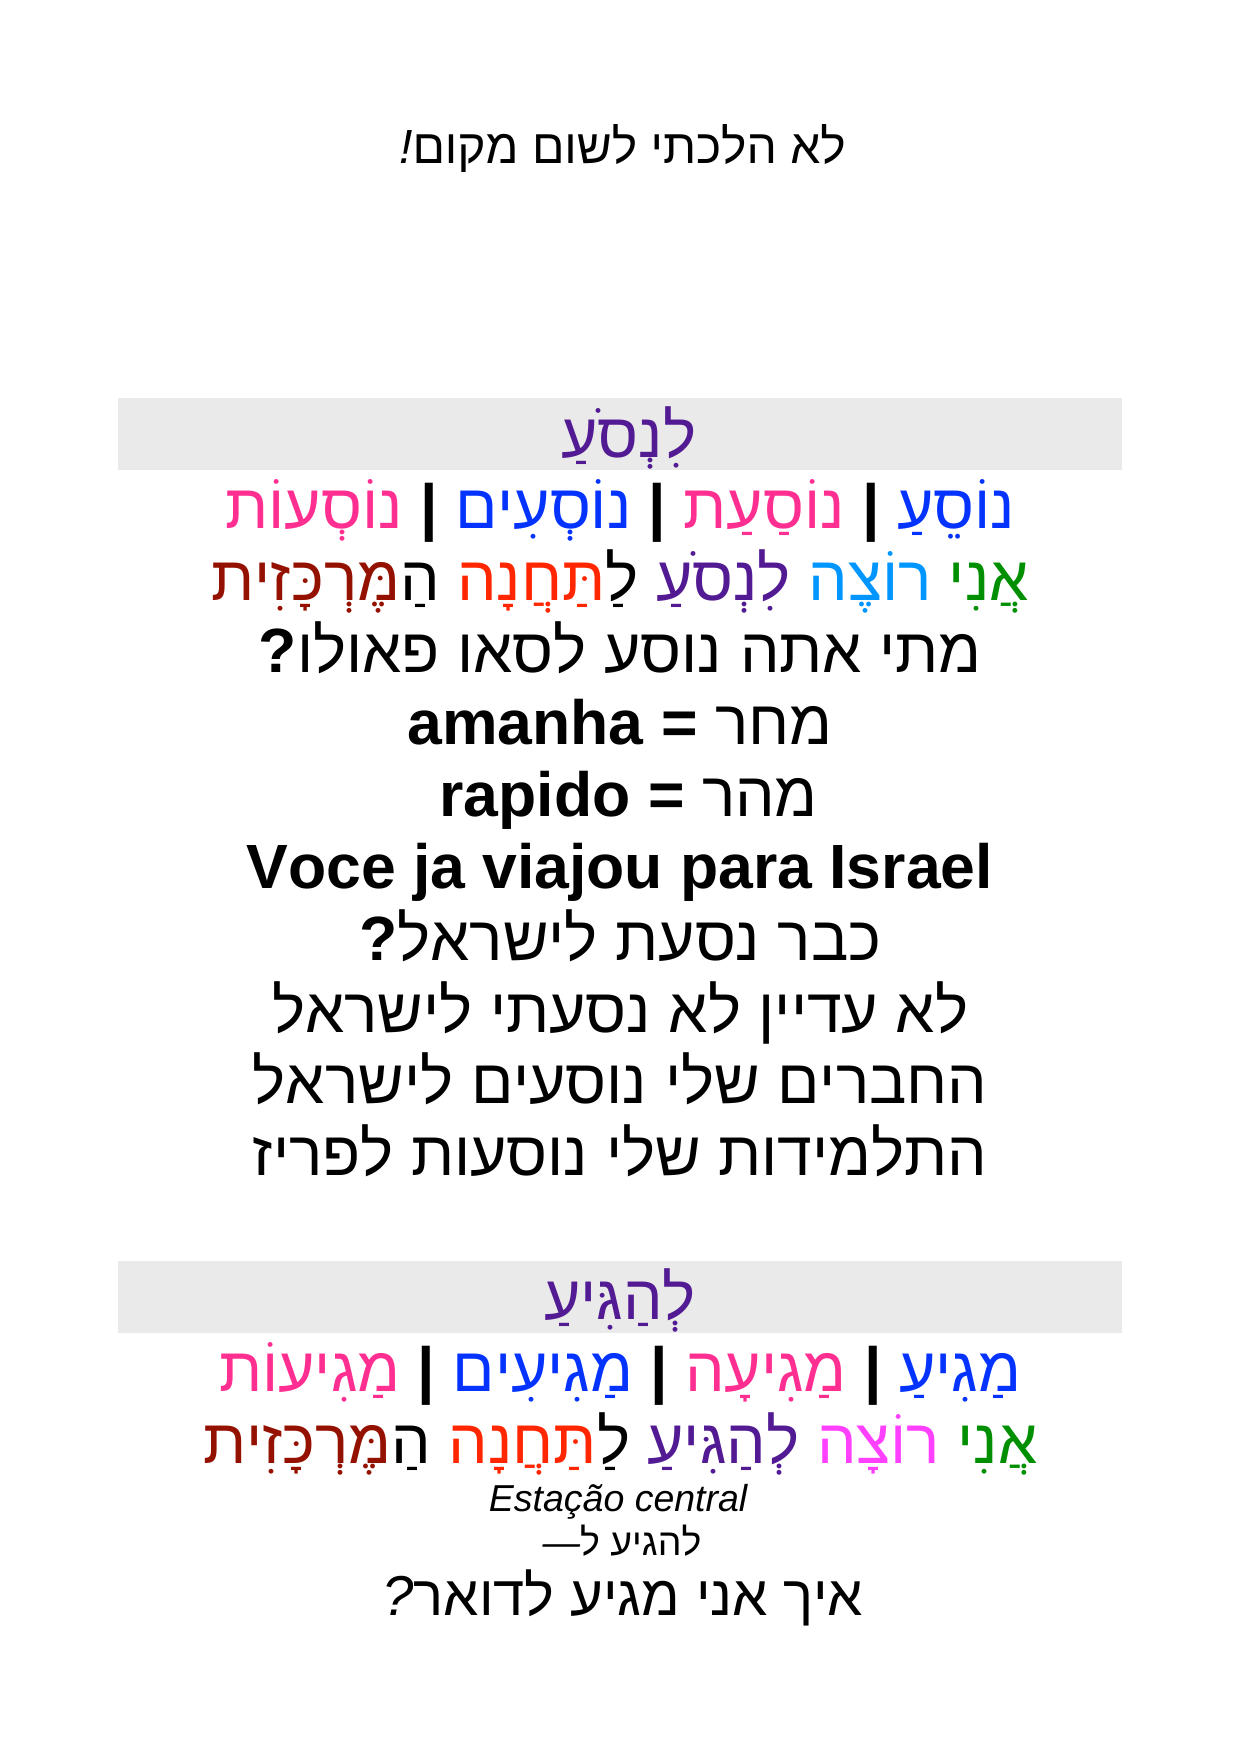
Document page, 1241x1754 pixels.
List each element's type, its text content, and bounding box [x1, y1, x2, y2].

text מחר = amanha [118, 686, 1122, 758]
text לְהַגִּיעַ [118, 1261, 1122, 1333]
text לא הלכתי לשום מקום! [118, 118, 1122, 173]
text אֲנִי רוֹצָה לְהַגִּיעַ לַתַּחֲנָה הַמֶּרְכָּזִית [118, 1405, 1122, 1477]
text איך אני מגיע לדואר? [118, 1563, 1122, 1627]
text מהר = rapido [118, 758, 1122, 830]
text נוֹסֵעַ | נוֹסַעַת | נוֹסְעִים | נוֹסְעוֹת [118, 470, 1122, 542]
text מתי אתה נוסע לסאו פאולו? [118, 614, 1122, 686]
text לִנְסֹעַ [118, 398, 1122, 470]
text מַגִיעַ | מַגִיעָה | מַגִיעִים | מַגִיעוֹת [118, 1333, 1122, 1405]
text כבר נסעת לישראל? [118, 902, 1122, 973]
text Estação central [118, 1477, 1122, 1520]
text Voce ja viajou para Israel [118, 830, 1122, 902]
text אֲנִי רוֹצֶה לִנְסֹעַ לַתַּחֲנָה הַמֶּרְכָּזִית [118, 542, 1122, 614]
text החברים שלי נוסעים לישראל [118, 1045, 1122, 1117]
text התלמידות שלי נוסעות לפריז [118, 1117, 1122, 1189]
text לא עדיין לא נסעתי לישראל [118, 973, 1122, 1045]
text להגיע ל— [118, 1520, 1122, 1563]
